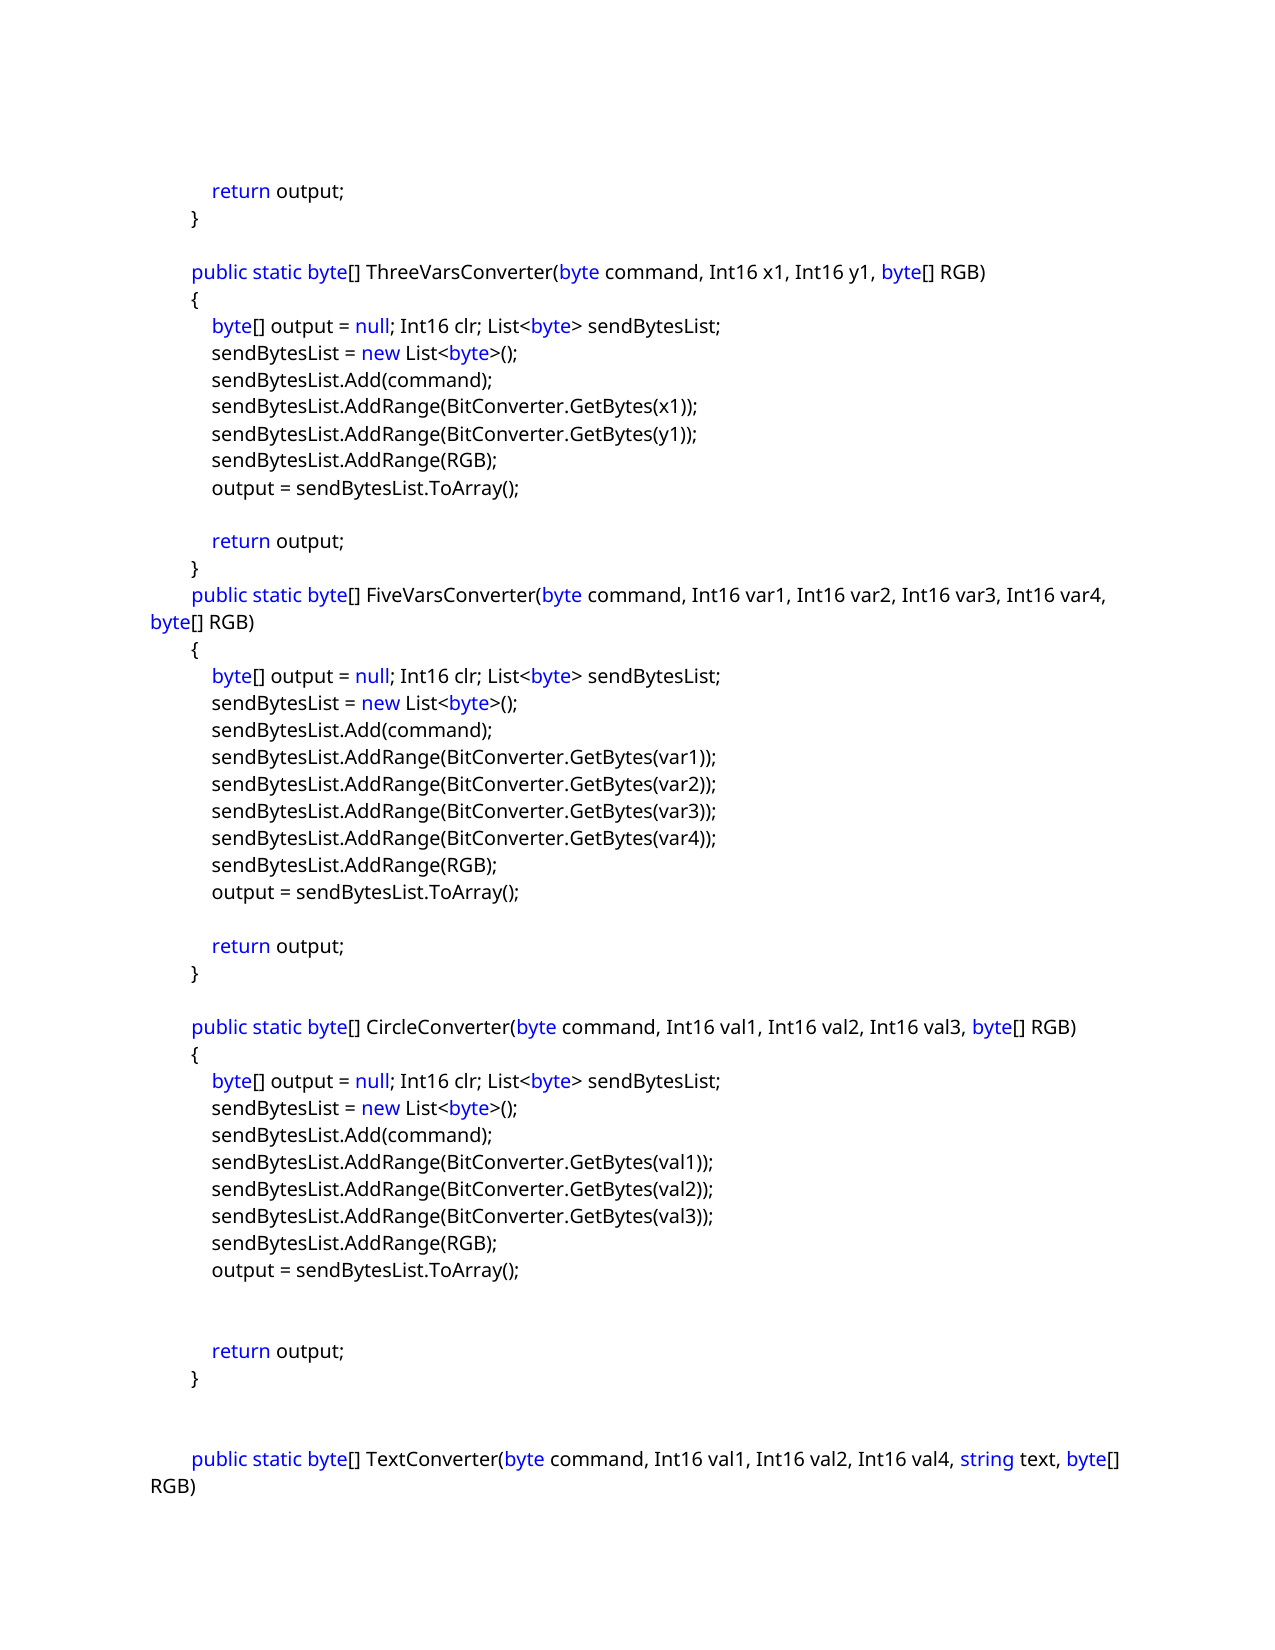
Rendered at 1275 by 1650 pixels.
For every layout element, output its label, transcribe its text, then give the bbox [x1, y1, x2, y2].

text sendBytesList.AddRange(BitConverter.GetBytes(val1)); [150, 1148, 1125, 1175]
text public static byte[] ThreeVarsConverter(byte command, Int16 x1, Int16 y1, byte[] RGB) [150, 258, 1125, 285]
text sendBytesList.AddRange(BitConverter.GetBytes(val2)); [150, 1175, 1125, 1202]
text return output; [150, 1337, 1125, 1364]
text output = sendBytesList.ToArray(); [150, 1256, 1125, 1283]
text public static byte[] TextConverter(byte command, Int16 val1, Int16 val2, Int16 val4, string text, byte[] RGB) [150, 1445, 1125, 1499]
text output = sendBytesList.ToArray(); [150, 878, 1125, 905]
text sendBytesList.AddRange(BitConverter.GetBytes(var3)); [150, 797, 1125, 824]
text sendBytesList.AddRange(BitConverter.GetBytes(x1)); [150, 393, 1125, 420]
text byte[] output = null; Int16 clr; List<byte> sendBytesList; [150, 312, 1125, 339]
text byte[] output = null; Int16 clr; List<byte> sendBytesList; [150, 663, 1125, 689]
text sendBytesList.AddRange(RGB); [150, 851, 1125, 878]
text byte[] output = null; Int16 clr; List<byte> sendBytesList; [150, 1067, 1125, 1094]
text sendBytesList.AddRange(BitConverter.GetBytes(var2)); [150, 771, 1125, 797]
text } [150, 1364, 1125, 1391]
text sendBytesList = new List<byte>(); [150, 1094, 1125, 1121]
text sendBytesList.Add(command); [150, 1121, 1125, 1148]
text { [150, 285, 1125, 312]
text return output; [150, 932, 1125, 959]
text public static byte[] CircleConverter(byte command, Int16 val1, Int16 val2, Int16 val3, byte[] RGB) [150, 1013, 1125, 1040]
text sendBytesList.Add(command); [150, 366, 1125, 393]
text sendBytesList.AddRange(BitConverter.GetBytes(var1)); [150, 743, 1125, 771]
text public static byte[] FiveVarsConverter(byte command, Int16 var1, Int16 var2, Int16 var3, Int16 var4, byte[] RGB) [150, 582, 1125, 636]
text sendBytesList.AddRange(BitConverter.GetBytes(y1)); [150, 420, 1125, 447]
text return output; [150, 528, 1125, 555]
text sendBytesList.AddRange(BitConverter.GetBytes(val3)); [150, 1202, 1125, 1229]
text sendBytesList.AddRange(RGB); [150, 1229, 1125, 1256]
text sendBytesList.AddRange(RGB); [150, 447, 1125, 474]
text sendBytesList.AddRange(BitConverter.GetBytes(var4)); [150, 824, 1125, 851]
text { [150, 1040, 1125, 1067]
text sendBytesList = new List<byte>(); [150, 339, 1125, 366]
text } [150, 555, 1125, 582]
text return output; [150, 177, 1125, 204]
text sendBytesList.Add(command); [150, 717, 1125, 743]
text { [150, 636, 1125, 663]
text output = sendBytesList.ToArray(); [150, 474, 1125, 501]
text sendBytesList = new List<byte>(); [150, 689, 1125, 717]
text } [150, 204, 1125, 231]
text } [150, 959, 1125, 986]
